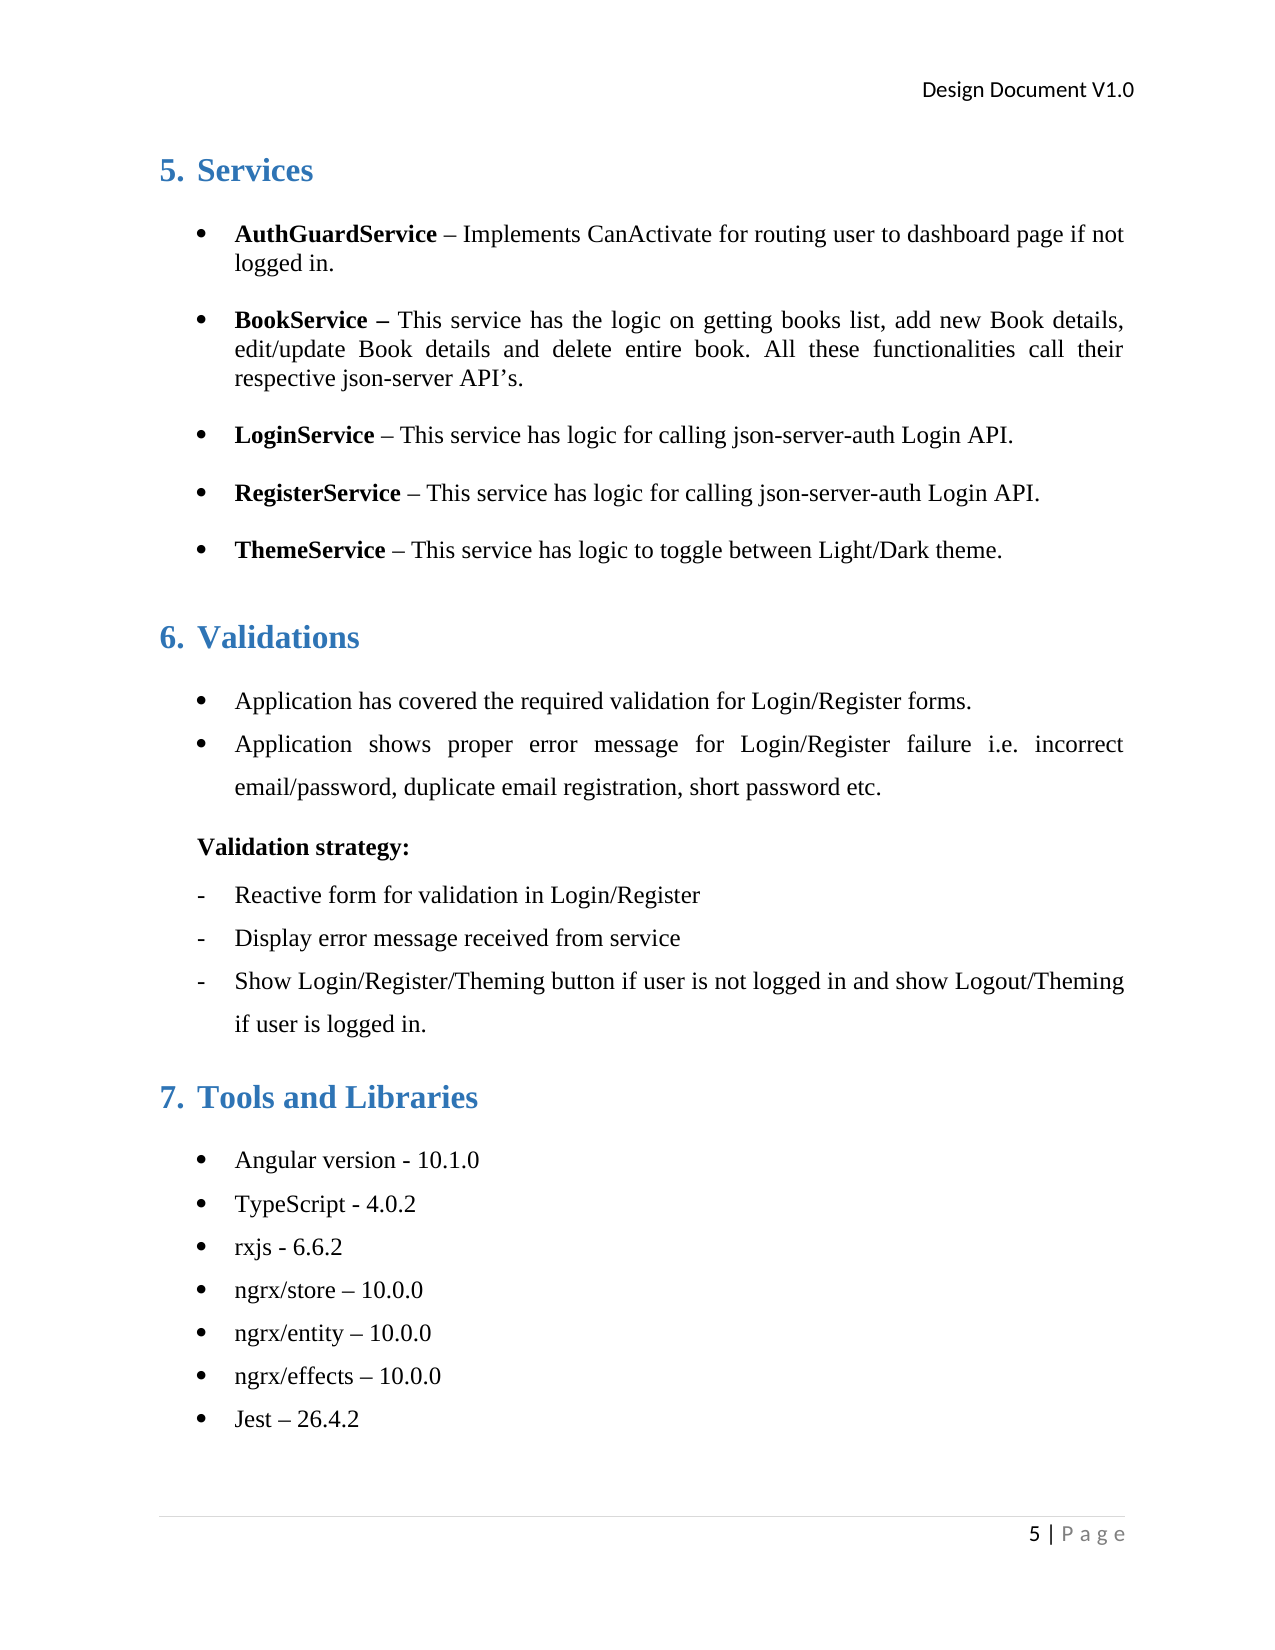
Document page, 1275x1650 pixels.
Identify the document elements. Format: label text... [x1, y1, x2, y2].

list Angular version - 10.1.0 [197, 1146, 1125, 1174]
list ThemeService – This service has logic to toggle between Light/Dark theme. [197, 535, 1125, 564]
list LoginService – This service has logic for calling json-server-auth Login API. [197, 420, 1125, 449]
list RegisterService – This service has logic for calling json-server-auth Login API. [197, 478, 1125, 506]
list Jest – 26.4.2 [197, 1404, 1125, 1433]
list BookService – This service has the logic on getting books list, add new Book details, edit/update Book details and delete entire book. All these functionalities call their respective json-server API’s. [197, 305, 1125, 391]
list TypeScript - 4.0.2 [197, 1189, 1125, 1217]
list Reactive form for validation in Login/Register [197, 880, 1125, 908]
list Show Login/Register/Theming button if user is not logged in and show Logout/Theming if user is logged in. [197, 966, 1125, 1038]
list ngrx/entity – 10.0.0 [197, 1318, 1125, 1347]
text Validation strategy: [197, 832, 1125, 861]
list Application shows proper error message for Login/Register failure i.e. incorrect email/password, duplicate email registration, short password etc. [197, 729, 1125, 801]
list rxjs - 6.6.2 [197, 1232, 1125, 1261]
list AuthGuardService – Implements CanActivate for routing user to dashboard page if not logged in. [197, 219, 1125, 276]
subtitle Validations [159, 618, 1125, 656]
list ngrx/effects – 10.0.0 [197, 1361, 1125, 1390]
list Display error message received from service [197, 923, 1125, 952]
subtitle Tools and Libraries [159, 1077, 1125, 1116]
subtitle Services [159, 150, 1125, 188]
list ngrx/store – 10.0.0 [197, 1275, 1125, 1304]
list Application has covered the required validation for Login/Register forms. [197, 686, 1125, 715]
